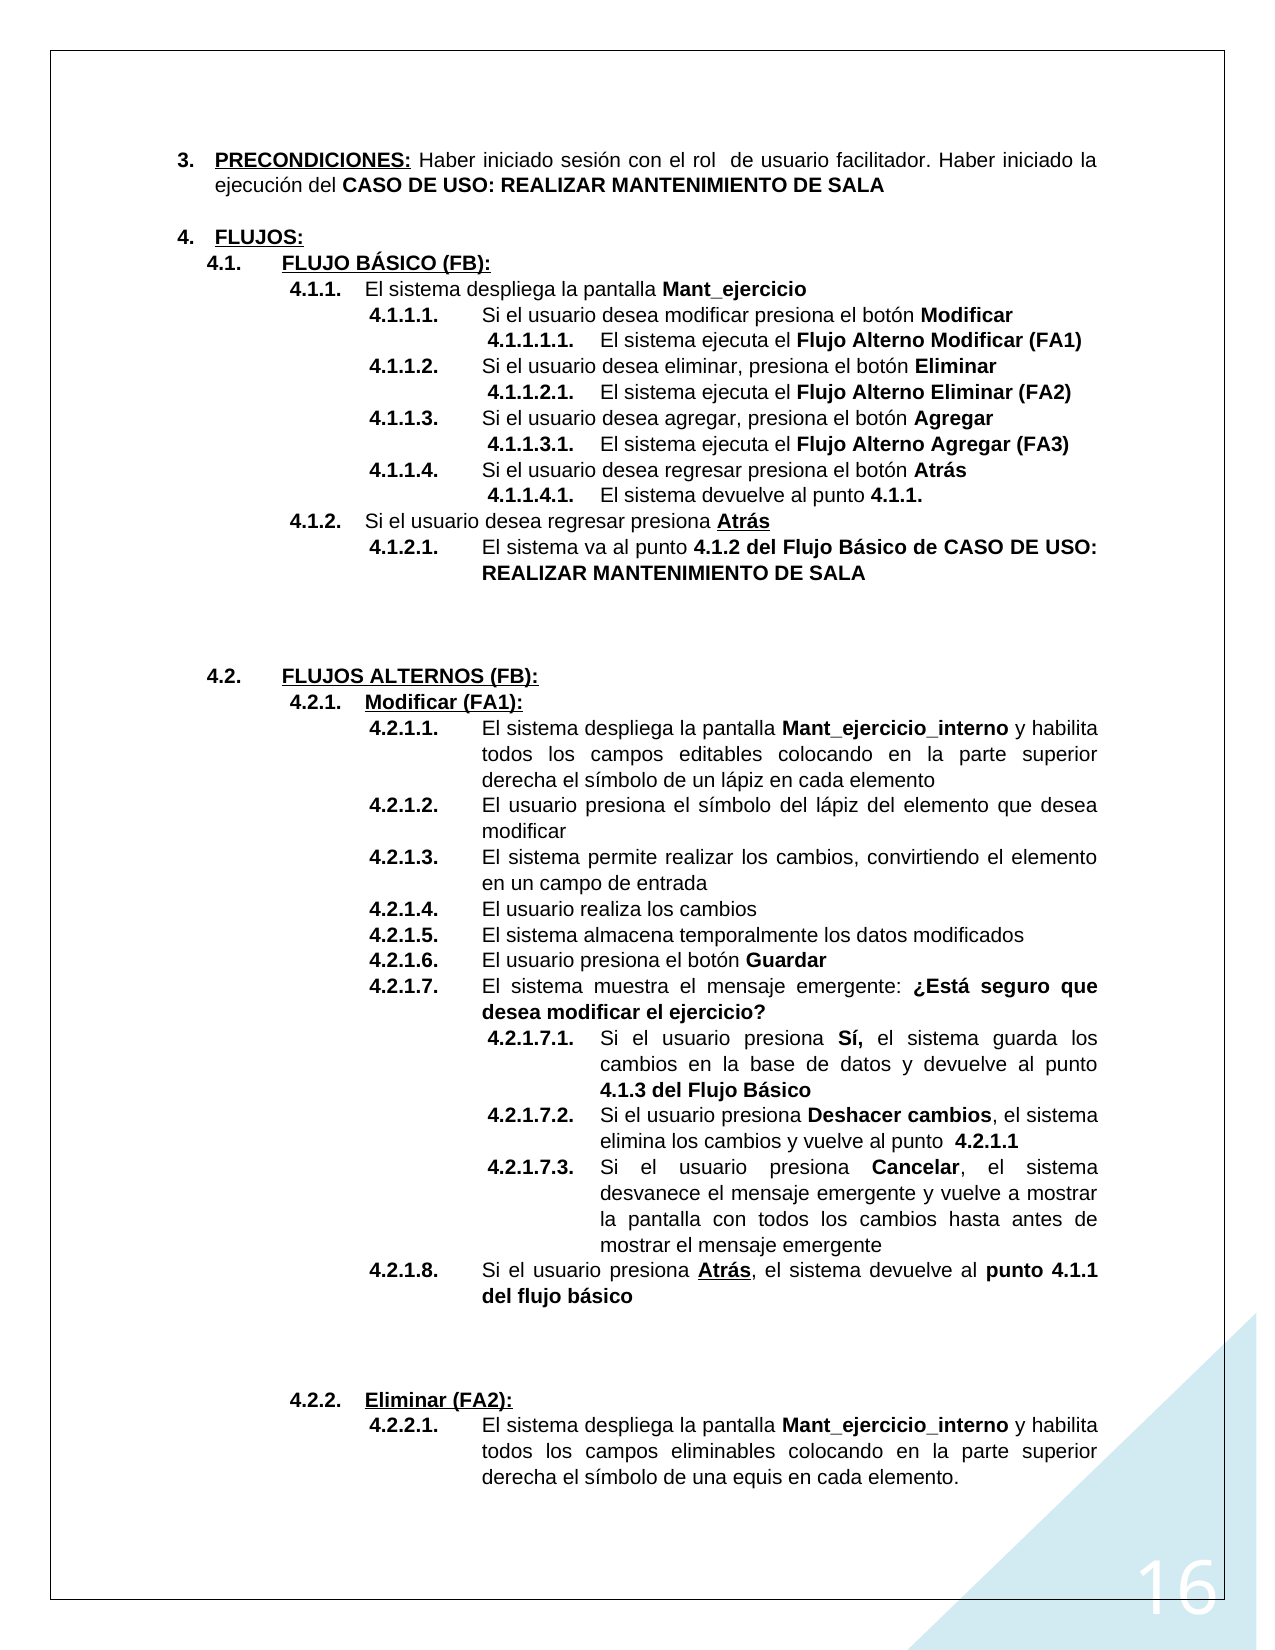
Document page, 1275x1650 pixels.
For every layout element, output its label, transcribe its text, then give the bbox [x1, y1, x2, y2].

list Si el usuario desea regresar presiona el botón Atrás [369, 457, 1098, 481]
list FLUJOS ALTERNOS (FB): [207, 664, 1098, 688]
list El usuario realiza los cambios [369, 897, 1098, 921]
list El sistema permite realizar los cambios, convirtiendo el elemento en un campo de entrada [369, 845, 1098, 895]
list El sistema despliega la pantalla Mant_ejercicio_interno y habilita todos los campos editables colocando en la parte superior derecha el símbolo de un lápiz en cada elemento [369, 716, 1098, 791]
list FLUJOS: [177, 225, 1098, 249]
list Si el usuario desea regresar presiona Atrás [289, 509, 1098, 533]
list El sistema devuelve al punto 4.1.1. [487, 483, 1098, 507]
list Si el usuario presiona Sí, el sistema guarda los cambios en la base de datos y devuelve al punto 4.1.3 del Flujo Básico [487, 1026, 1098, 1101]
list El sistema despliega la pantalla Mant_ejercicio_interno y habilita todos los campos eliminables colocando en la parte superior derecha el símbolo de una equis en cada elemento. [369, 1413, 1098, 1489]
list El sistema va al punto 4.1.2 del Flujo Básico de CASO DE USO: REALIZAR MANTENIMIENTO DE SALA [369, 535, 1098, 585]
list Si el usuario desea modificar presiona el botón Modificar [369, 302, 1098, 326]
list Si el usuario desea agregar, presiona el botón Agregar [369, 406, 1098, 430]
list El usuario presiona el botón Guardar [369, 948, 1098, 972]
list Modificar (FA1): [289, 690, 1098, 714]
list Si el usuario presiona Atrás, el sistema devuelve al punto 4.1.1 del flujo básico [369, 1258, 1098, 1308]
list Si el usuario presiona Deshacer cambios, el sistema elimina los cambios y vuelve al punto 4.2.1.1 [487, 1103, 1098, 1153]
list El sistema almacena temporalmente los datos modificados [369, 922, 1098, 946]
list El sistema ejecuta el Flujo Alterno Agregar (FA3) [487, 432, 1098, 456]
list El usuario presiona el símbolo del lápiz del elemento que desea modificar [369, 793, 1098, 843]
list El sistema ejecuta el Flujo Alterno Modificar (FA1) [487, 328, 1098, 352]
list Si el usuario desea eliminar, presiona el botón Eliminar [369, 354, 1098, 378]
list FLUJO BÁSICO (FB): [207, 251, 1098, 275]
list Eliminar (FA2): [289, 1387, 1098, 1411]
list PRECONDICIONES: Haber iniciado sesión con el rol de usuario facilitador. Haber iniciado la ejecución del CASO DE USO: REALIZAR MANTENIMIENTO DE SALA [177, 147, 1098, 197]
list El sistema ejecuta el Flujo Alterno Eliminar (FA2) [487, 380, 1098, 404]
list El sistema despliega la pantalla Mant_ejercicio [289, 277, 1098, 301]
list El sistema muestra el mensaje emergente: ¿Está seguro que desea modificar el ejercicio? [369, 974, 1098, 1024]
